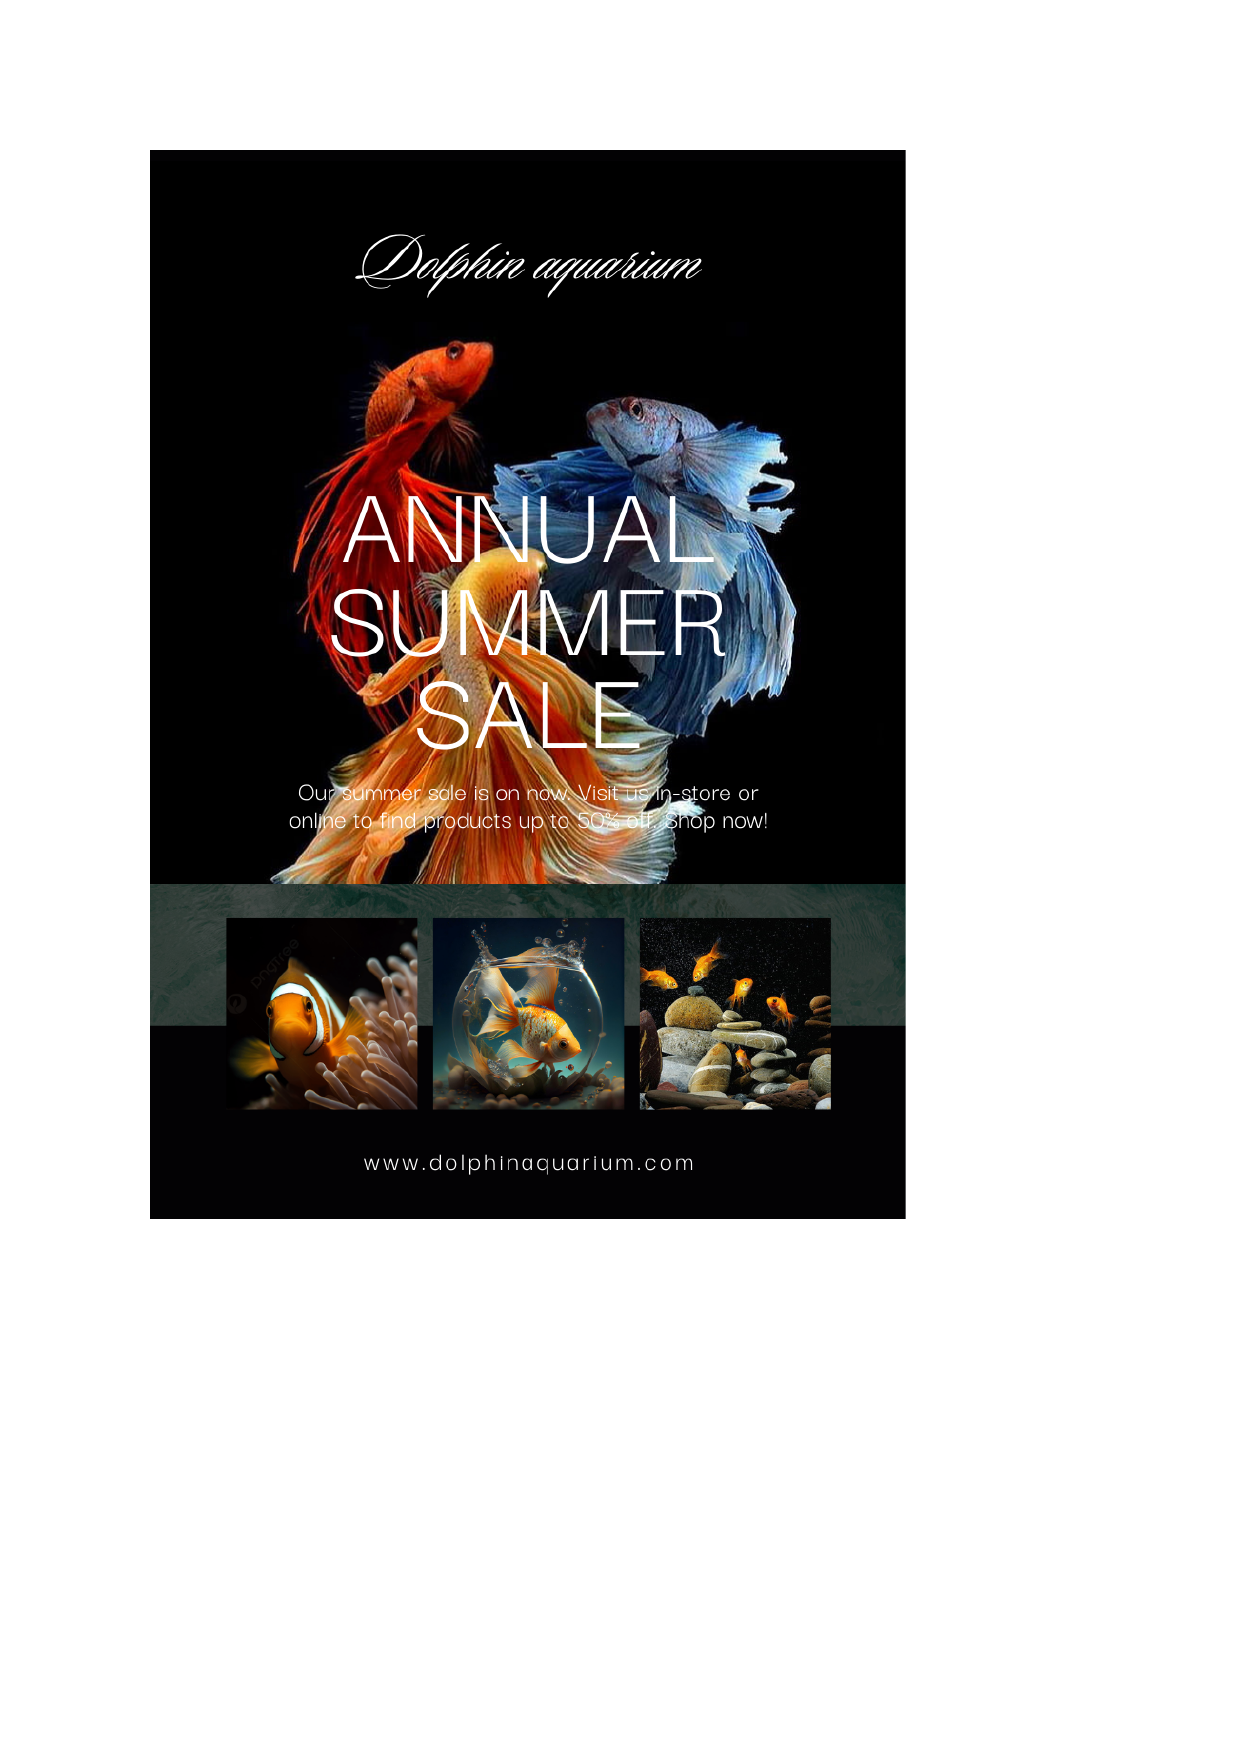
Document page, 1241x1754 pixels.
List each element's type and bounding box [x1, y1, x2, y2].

picture [150, 150, 906, 1219]
